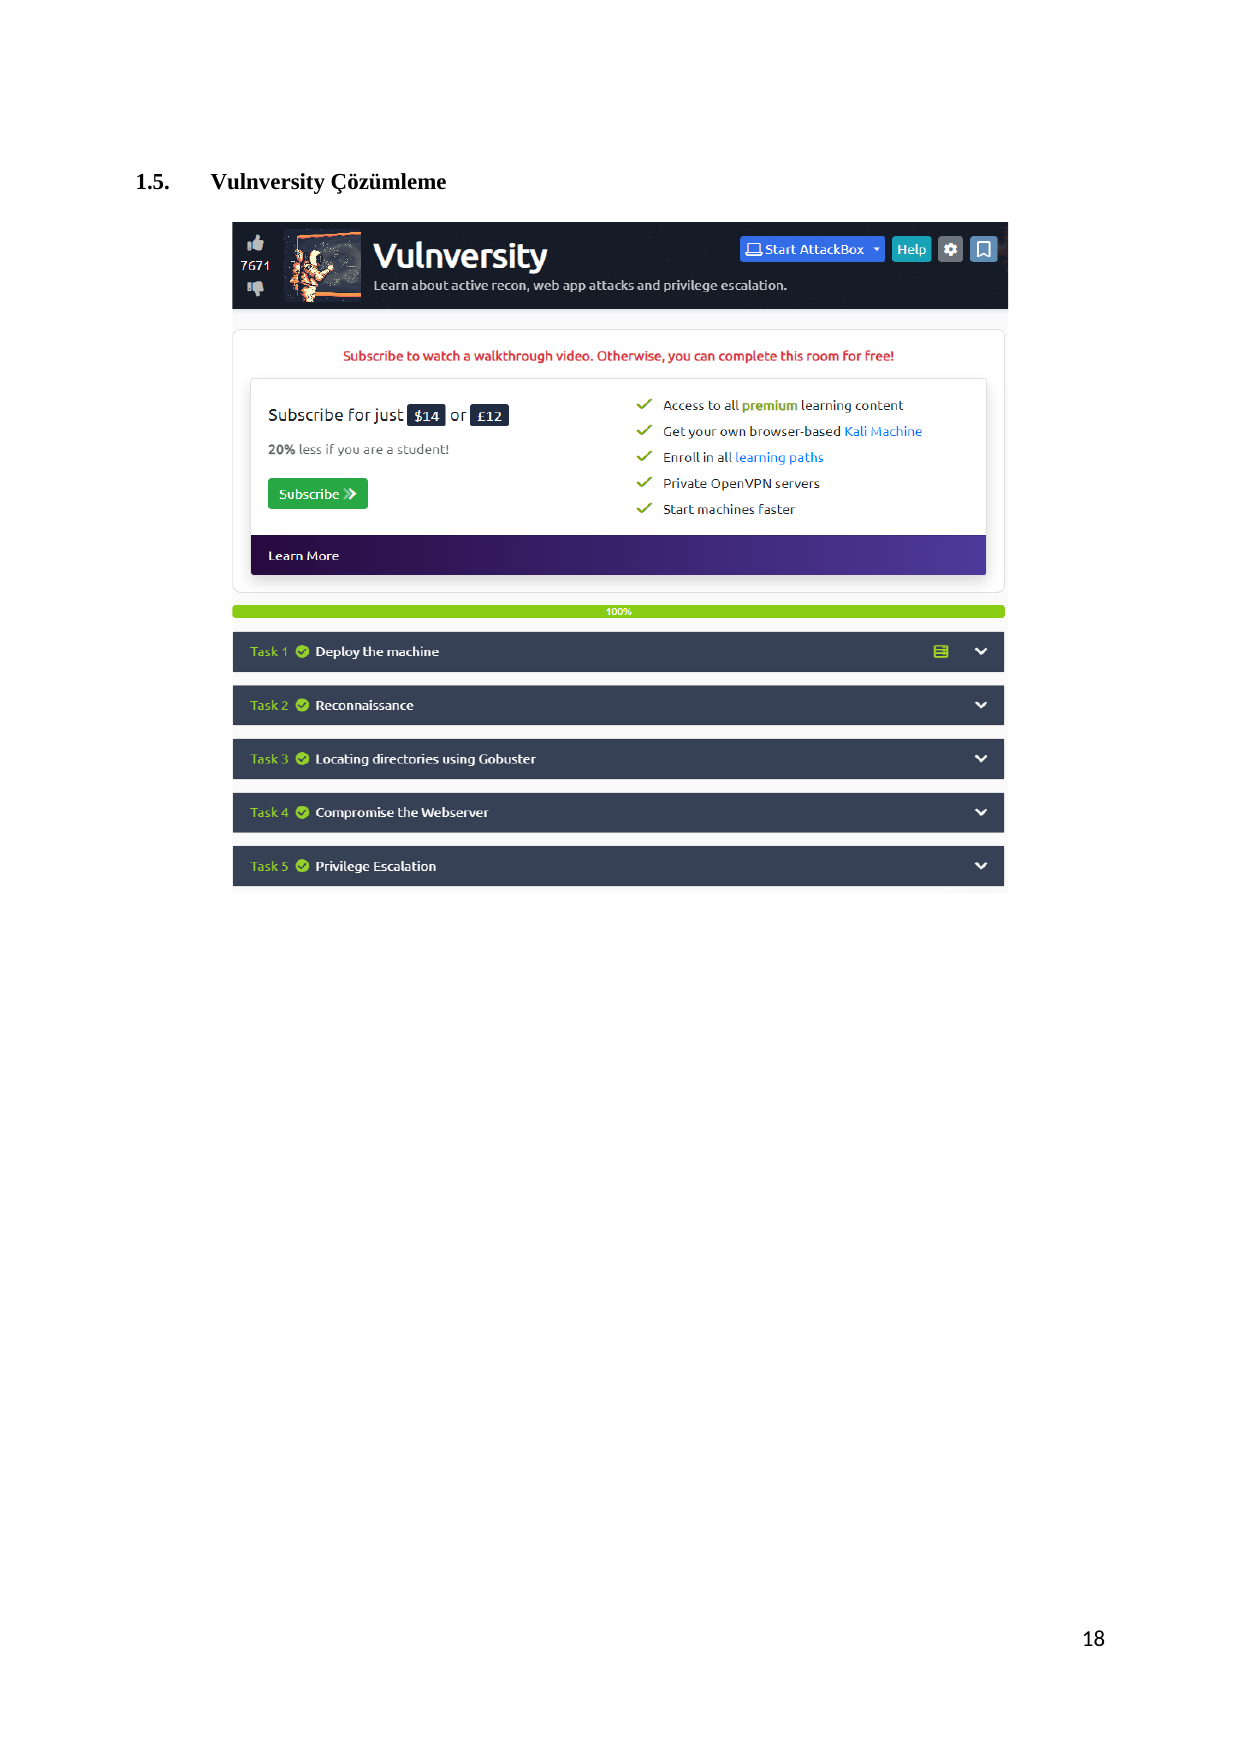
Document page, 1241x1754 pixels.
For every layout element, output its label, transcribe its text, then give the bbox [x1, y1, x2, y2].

picture [232, 222, 1009, 893]
text 1.5. Vulnversity Çözümleme [135, 168, 1105, 194]
